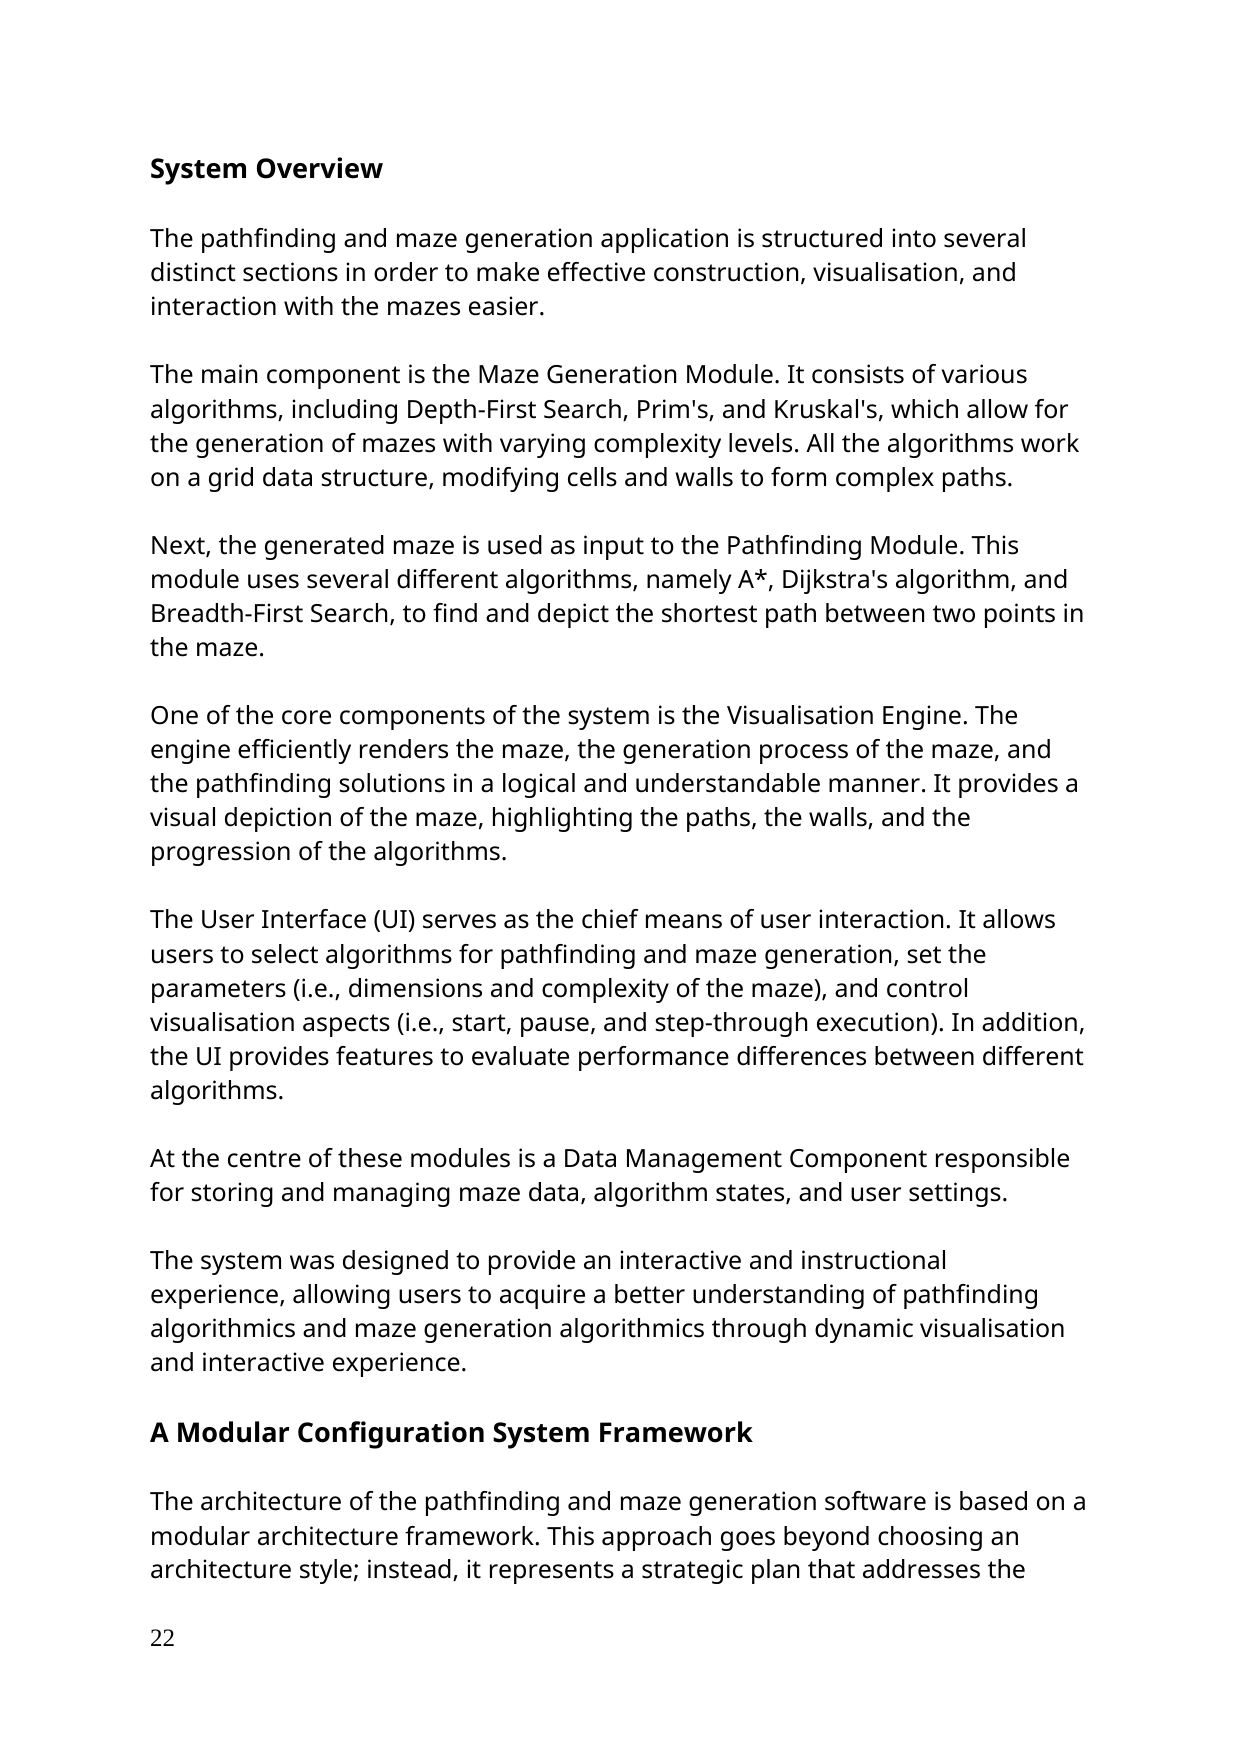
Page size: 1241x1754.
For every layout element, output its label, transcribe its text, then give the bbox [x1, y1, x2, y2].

text System Overview [150, 150, 1090, 187]
text Next, the generated maze is used as input to the Pathfinding Module. This module uses several different algorithms, namely A*, Dijkstra's algorithm, and Breadth-First Search, to find and depict the shortest path between two points in the maze. [150, 527, 1090, 664]
text The User Interface (UI) serves as the chief means of user interaction. It allows users to select algorithms for pathfinding and maze generation, set the parameters (i.e., dimensions and complexity of the maze), and control visualisation aspects (i.e., start, pause, and step-through execution). In addition, the UI provides features to evaluate performance differences between different algorithms. [150, 902, 1090, 1107]
text The system was designed to provide an interactive and instructional experience, allowing users to acquire a better understanding of pathfinding algorithmics and maze generation algorithmics through dynamic visualisation and interactive experience. [150, 1243, 1090, 1379]
text One of the core components of the system is the Visualisation Engine. The engine efficiently renders the maze, the generation process of the maze, and the pathfinding solutions in a logical and understandable manner. It provides a visual depiction of the maze, highlighting the paths, the walls, and the progression of the algorithms. [150, 698, 1090, 868]
text A Modular Configuration System Framework [150, 1413, 1090, 1450]
text The main component is the Maze Generation Module. It consists of various algorithms, including Depth-First Search, Prim's, and Kruskal's, which allow for the generation of mazes with varying complexity levels. All the algorithms work on a grid data structure, modifying cells and walls to form complex paths. [150, 357, 1090, 493]
text The pathfinding and maze generation application is structured into several distinct sections in order to make effective construction, visualisation, and interaction with the mazes easier. [150, 221, 1090, 323]
text At the centre of these modules is a Data Management Component responsible for storing and managing maze data, algorithm states, and user settings. [150, 1141, 1090, 1209]
